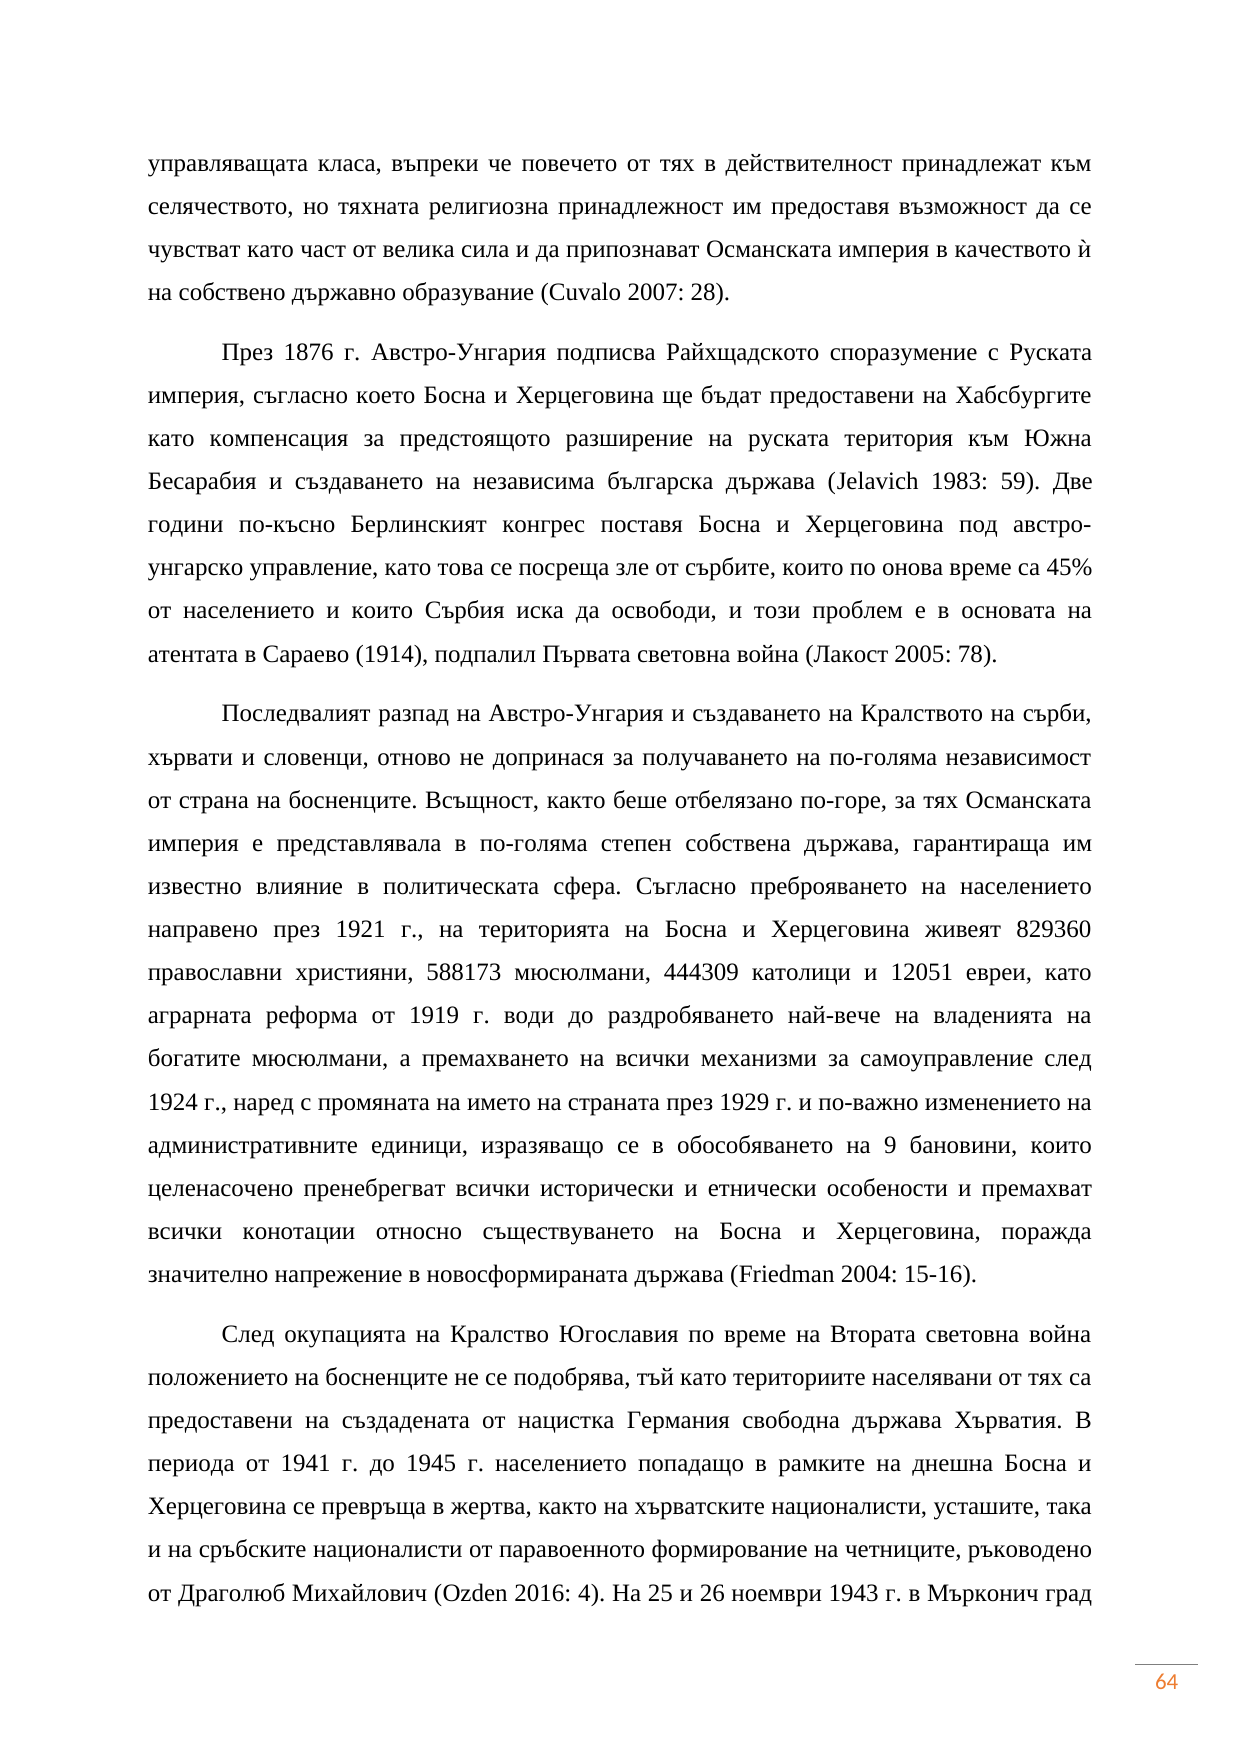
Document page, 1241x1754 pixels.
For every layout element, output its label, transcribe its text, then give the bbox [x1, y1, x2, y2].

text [148, 1319, 1093, 1606]
text Последвалият разпад на Австро-Унгария и създаването на Кралството на сърби, хървати и словенци, отново не допринася за получаването на по-голяма независимост от страна на босненците. Всъщност, както беше отбелязано по-горе, за тях Османската империя е представлявала в по-голяма степен собствена държава, гарантираща им известно влияние в политическата сфера. Съгласно преброяването на населението направено през 1921 г., на територията на Босна и Херцеговина живеят 829360 православни християни, 588173 мюсюлмани, 444309 католици и 12051 евреи, като аграрната реформа от 1919 г. води до раздробяването най-вече на владенията на богатите мюсюлмани, а премахването на всички механизми за самоуправление след 1924 г., наред с промяната на името на страната през 1929 г. и по-важно изменението на административните единици, изразяващо се в обособяването на 9 бановини, които целенасочено пренебрегват всички исторически и етнически особености и премахват всички конотации относно съществуването на Босна и Херцеговина, поражда значително напрежение в новосформираната държава (Friedman 2004: 15-16). [148, 698, 1093, 1288]
text През 1876 г. Австро-Унгария подписва Райхщадското споразумение с Руската империя, съгласно което Босна и Херцеговина ще бъдат предоставени на Хабсбургите като компенсация за предстоящото разширение на руската територия към Южна Бесарабия и създаването на независима българска държава (Jelavich 1983: 59). Две години по-късно Берлинският конгрес поставя Босна и Херцеговина под австро-унгарско управление, като това се посреща зле от сърбите, които по онова време са 45% от населението и които Сърбия иска да освободи, и този проблем е в основата на атентата в Сараево (1914), подпалил Първата световна война (Лакост 2005: 78). [148, 337, 1093, 667]
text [148, 148, 1093, 306]
